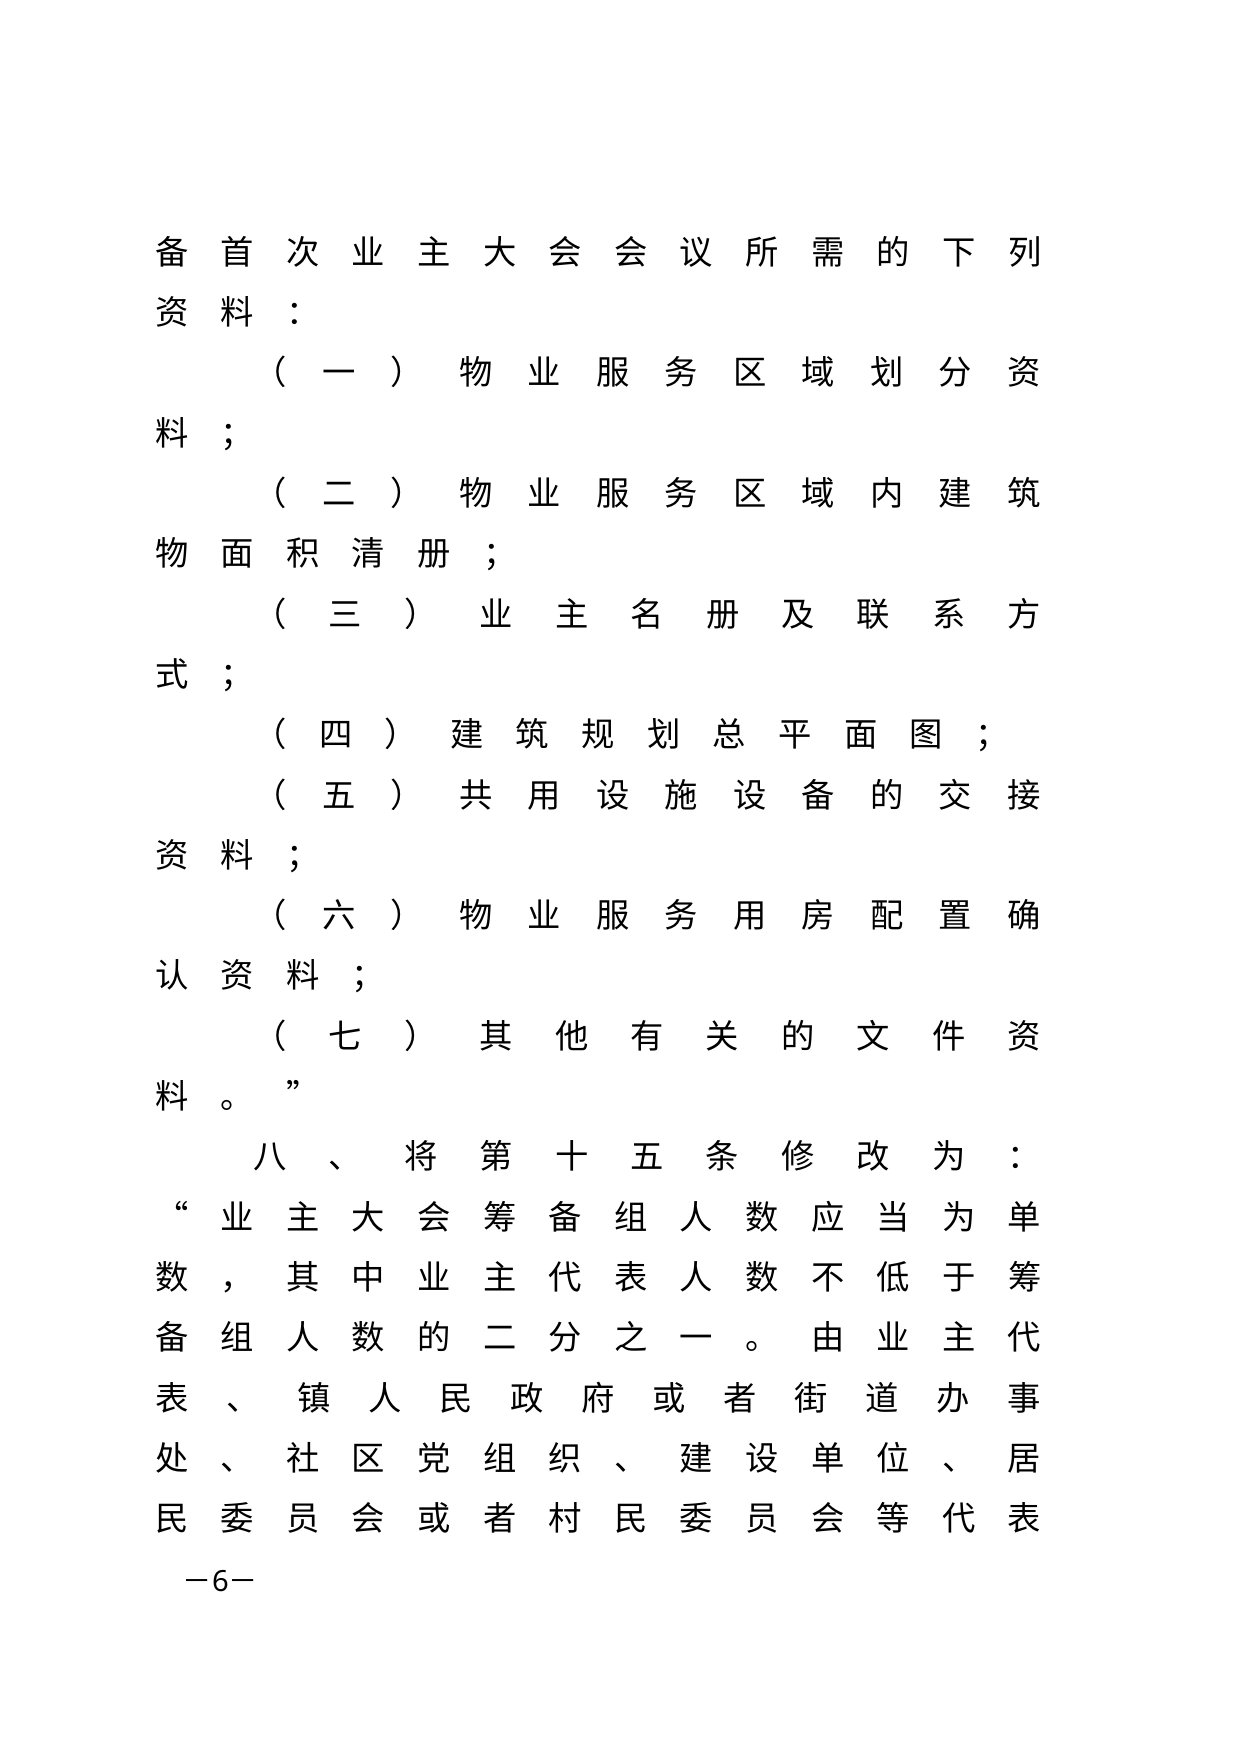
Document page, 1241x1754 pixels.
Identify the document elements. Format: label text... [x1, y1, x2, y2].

list （一）物业服务区域划分资料； [155, 340, 1073, 461]
list （七）其他有关的文件资料。” [155, 1003, 1073, 1124]
list （二）物业服务区域内建筑物面积清册； [155, 461, 1073, 581]
list （四）建筑规划总平面图； [155, 702, 1073, 762]
list （六）物业服务用房配置确认资料； [155, 883, 1073, 1003]
list 七、将第十四条修改为：“建设单位应当向物业所在地的街道办事处、镇人民政府报送筹备首次业主大会会议所需的下列资料： [155, 219, 1073, 340]
list （五）共用设施设备的交接资料； [155, 762, 1073, 883]
list 八、将第十五条修改为：“业主大会筹备组人数应当为单数，其中业主代表人数不低于筹备组人数的二分之一。由业主代表、镇人民政府或者街道办事处、社区党组织、建设单位、居民委员会或者村民委员会等代表组成。 [155, 1124, 1073, 1546]
list （三）业主名册及联系方式； [155, 581, 1073, 702]
